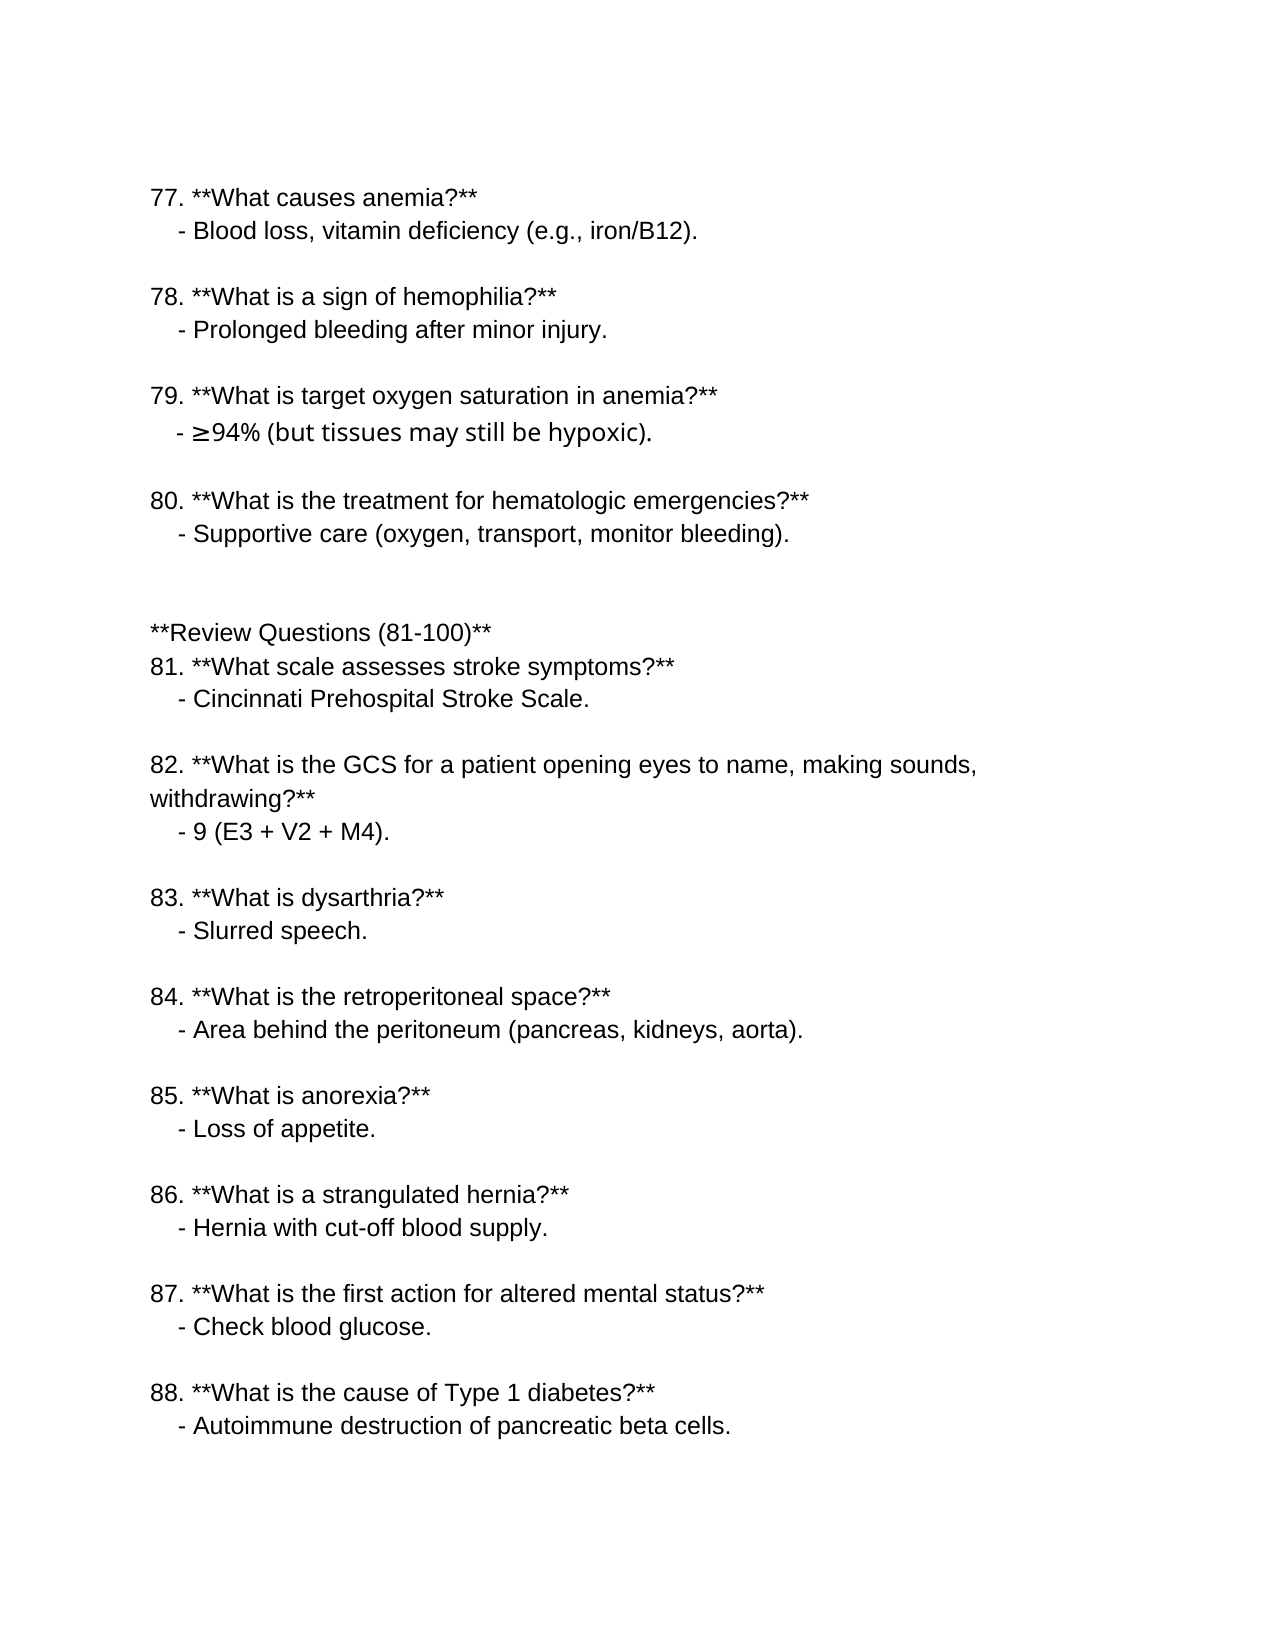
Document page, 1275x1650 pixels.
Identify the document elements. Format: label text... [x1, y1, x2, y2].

text - Supportive care (oxygen, transport, monitor bleeding). [150, 519, 1125, 548]
text 79. **What is target oxygen saturation in anemia?** [150, 381, 1125, 410]
text - Check blood glucose. [150, 1312, 1125, 1341]
text 85. **What is anorexia?** [150, 1081, 1125, 1109]
text - Slurred speech. [150, 916, 1125, 944]
text - Area behind the peritoneum (pancreas, kidneys, aorta). [150, 1015, 1125, 1043]
text 87. **What is the first action for altered mental status?** [150, 1279, 1125, 1308]
text 77. **What causes anemia?** [150, 183, 1125, 212]
text - Cincinnati Prehospital Stroke Scale. [150, 684, 1125, 713]
text 78. **What is a sign of hemophilia?** [150, 282, 1125, 311]
text - Prolonged bleeding after minor injury. [150, 315, 1125, 344]
text 86. **What is a strangulated hernia?** [150, 1180, 1125, 1208]
text 80. **What is the treatment for hematologic emergencies?** [150, 486, 1125, 515]
text 83. **What is dysarthria?** [150, 883, 1125, 911]
text - Blood loss, vitamin deficiency (e.g., iron/B12). [150, 216, 1125, 245]
text - Autoimmune destruction of pancreatic beta cells. [150, 1411, 1125, 1440]
text **Review Questions (81-100)** [150, 618, 1125, 647]
text - Loss of appetite. [150, 1114, 1125, 1142]
text - Hernia with cut-off blood supply. [150, 1213, 1125, 1242]
text 82. **What is the GCS for a patient opening eyes to name, making sounds, withdrawing?** [150, 751, 1125, 812]
text - 9 (E3 + V2 + M4). [150, 817, 1125, 845]
text 88. **What is the cause of Type 1 diabetes?** [150, 1378, 1125, 1407]
text 81. **What scale assesses stroke symptoms?** [150, 651, 1125, 680]
text 84. **What is the retroperitoneal space?** [150, 982, 1125, 1010]
text - ≥94% (but tissues may still be hypoxic). [150, 414, 1125, 448]
